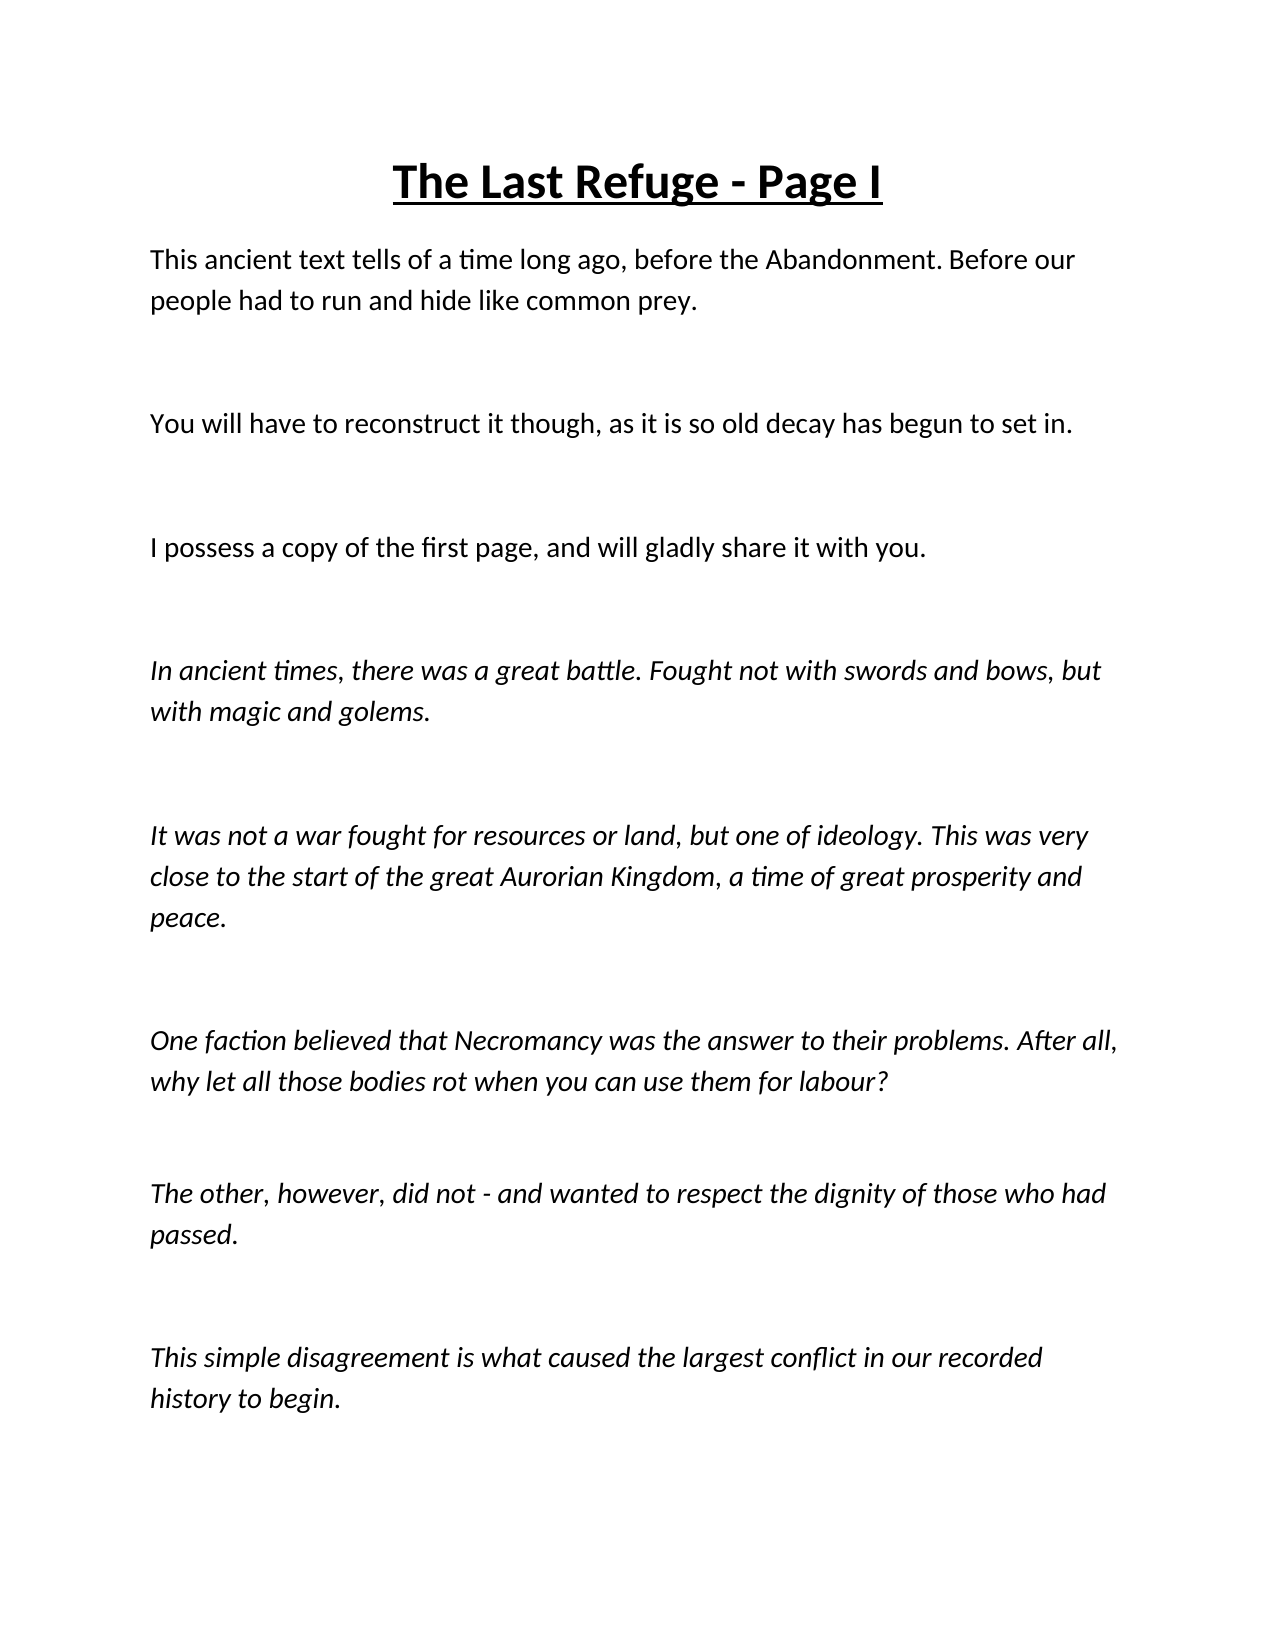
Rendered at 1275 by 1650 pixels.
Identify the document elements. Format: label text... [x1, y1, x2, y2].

text In ancient times, there was a great battle. Fought not with swords and bows, but with magic and golems. [150, 652, 1125, 729]
text You will have to reconstruct it though, as it is so old decay has begun to set in. [150, 405, 1125, 441]
text One faction believed that Necromancy was the answer to their problems. After all, why let all those bodies rot when you can use them for labour? [150, 1022, 1125, 1099]
text This ancient text tells of a time long ago, before the Abandonment. Before our people had to run and hide like common prey. [150, 241, 1125, 317]
text I possess a copy of the first page, and will gladly share it with you. [150, 529, 1125, 564]
text It was not a war fought for resources or land, but one of ideology. This was very close to the start of the great Aurorian Kingdom, a time of great prosperity and peace. [150, 817, 1125, 934]
text The Last Refuge - Page I [150, 150, 1125, 211]
text The other, however, did not - and wanted to respect the dignity of those who had passed. [150, 1175, 1125, 1252]
text This simple disagreement is what caused the largest conflict in our recorded history to begin. [150, 1339, 1125, 1416]
